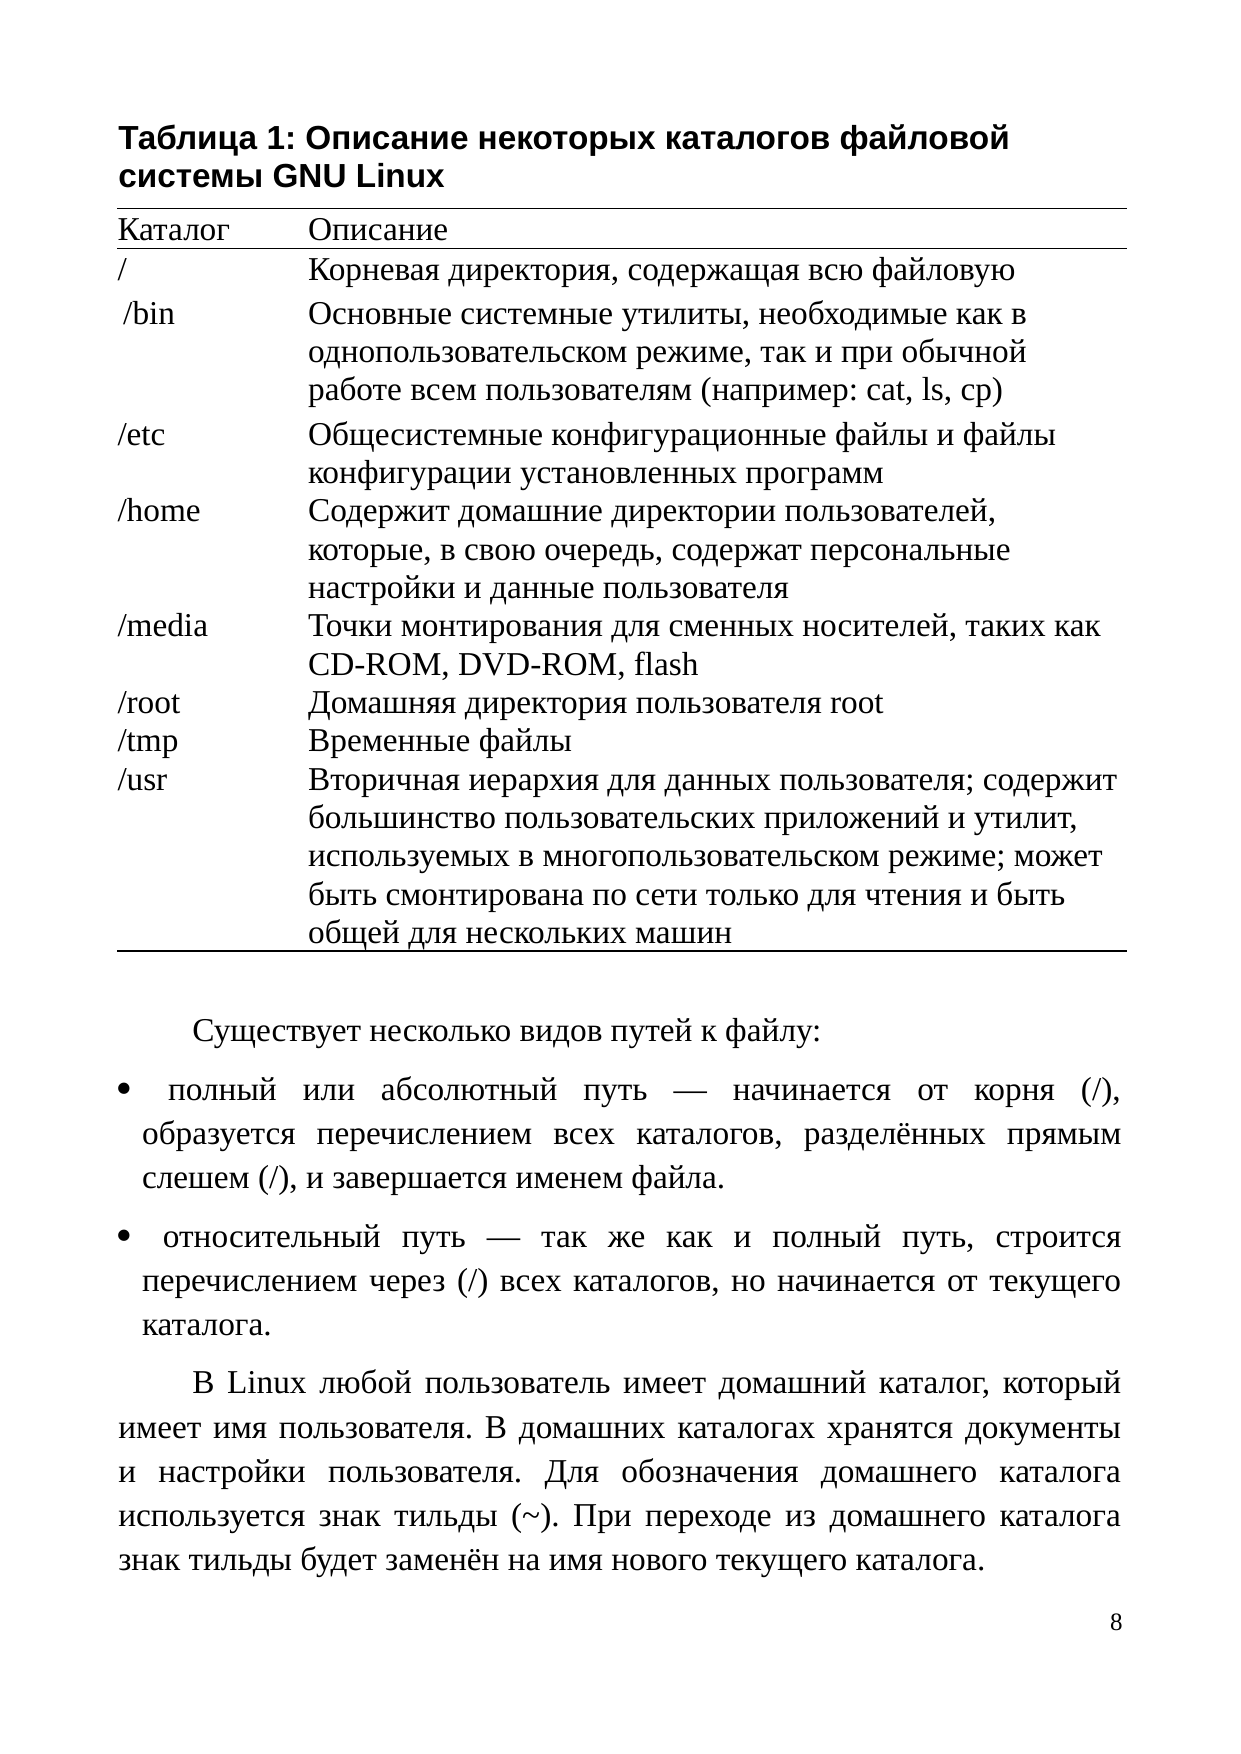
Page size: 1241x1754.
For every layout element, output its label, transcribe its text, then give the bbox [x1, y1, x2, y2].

table_cell /tmp [117, 720, 308, 759]
table_cell Корневая директория, содержащая всю файловую [308, 249, 1127, 287]
table_cell Временные файлы [308, 720, 1127, 759]
table_cell Вторичная иерархия для данных пользователя; содержит большинство пользовательских приложений и утилит, используемых в многопользовательском режиме; может быть смонтирована по сети только для чтения и быть общей для нескольких машин [308, 759, 1127, 950]
table_cell /usr [117, 759, 308, 950]
list полный или абсолютный путь — начинается от корня (/), образуется перечислением всех каталогов, разделённых прямым слешем (/), и завершается именем файла. [118, 1069, 1122, 1196]
table_cell Общесистемные конфигурационные файлы и файлы конфигурации установленных программ [308, 414, 1127, 490]
table_cell / [117, 249, 308, 287]
table_cell Основные системные утилиты, необходимые как в однопользовательском режиме, так и при обычной работе всем пользователям (например: cat, ls, cp) [308, 287, 1127, 414]
table_cell /root [117, 682, 308, 720]
table_header Описание [308, 209, 1127, 247]
table_cell Точки монтирования для сменных носителей, таких как CD-ROM, DVD-ROM, flash [308, 605, 1127, 682]
table_cell Домашняя директория пользователя root [308, 682, 1127, 720]
table_cell /etc [117, 414, 308, 490]
table_cell Содержит домашние директории пользователей, которые, в свою очередь, содержат персональные настройки и данные пользователя [308, 490, 1127, 605]
table_cell /home [117, 490, 308, 605]
table_header Каталог [117, 209, 308, 247]
text Существует несколько видов путей к файлу: [118, 1011, 1122, 1049]
table_cell /bin [117, 287, 308, 414]
list относительный путь — так же как и полный путь, строится перечислением через (/) всех каталогов, но начинается от текущего каталога. [118, 1216, 1122, 1342]
subtitle Таблица 1: Описание некоторых каталогов файловой системы GNU Linux [118, 118, 1122, 195]
table_cell /media [117, 605, 308, 682]
text В Linux любой пользователь имеет домашний каталог, который имеет имя пользователя. В домашних каталогах хранятся документы и настройки пользователя. Для обозначения домашнего каталога используется знак тильды (~). При переходе из домашнего каталога знак тильды будет заменён на имя нового текущего каталога. [118, 1363, 1122, 1577]
